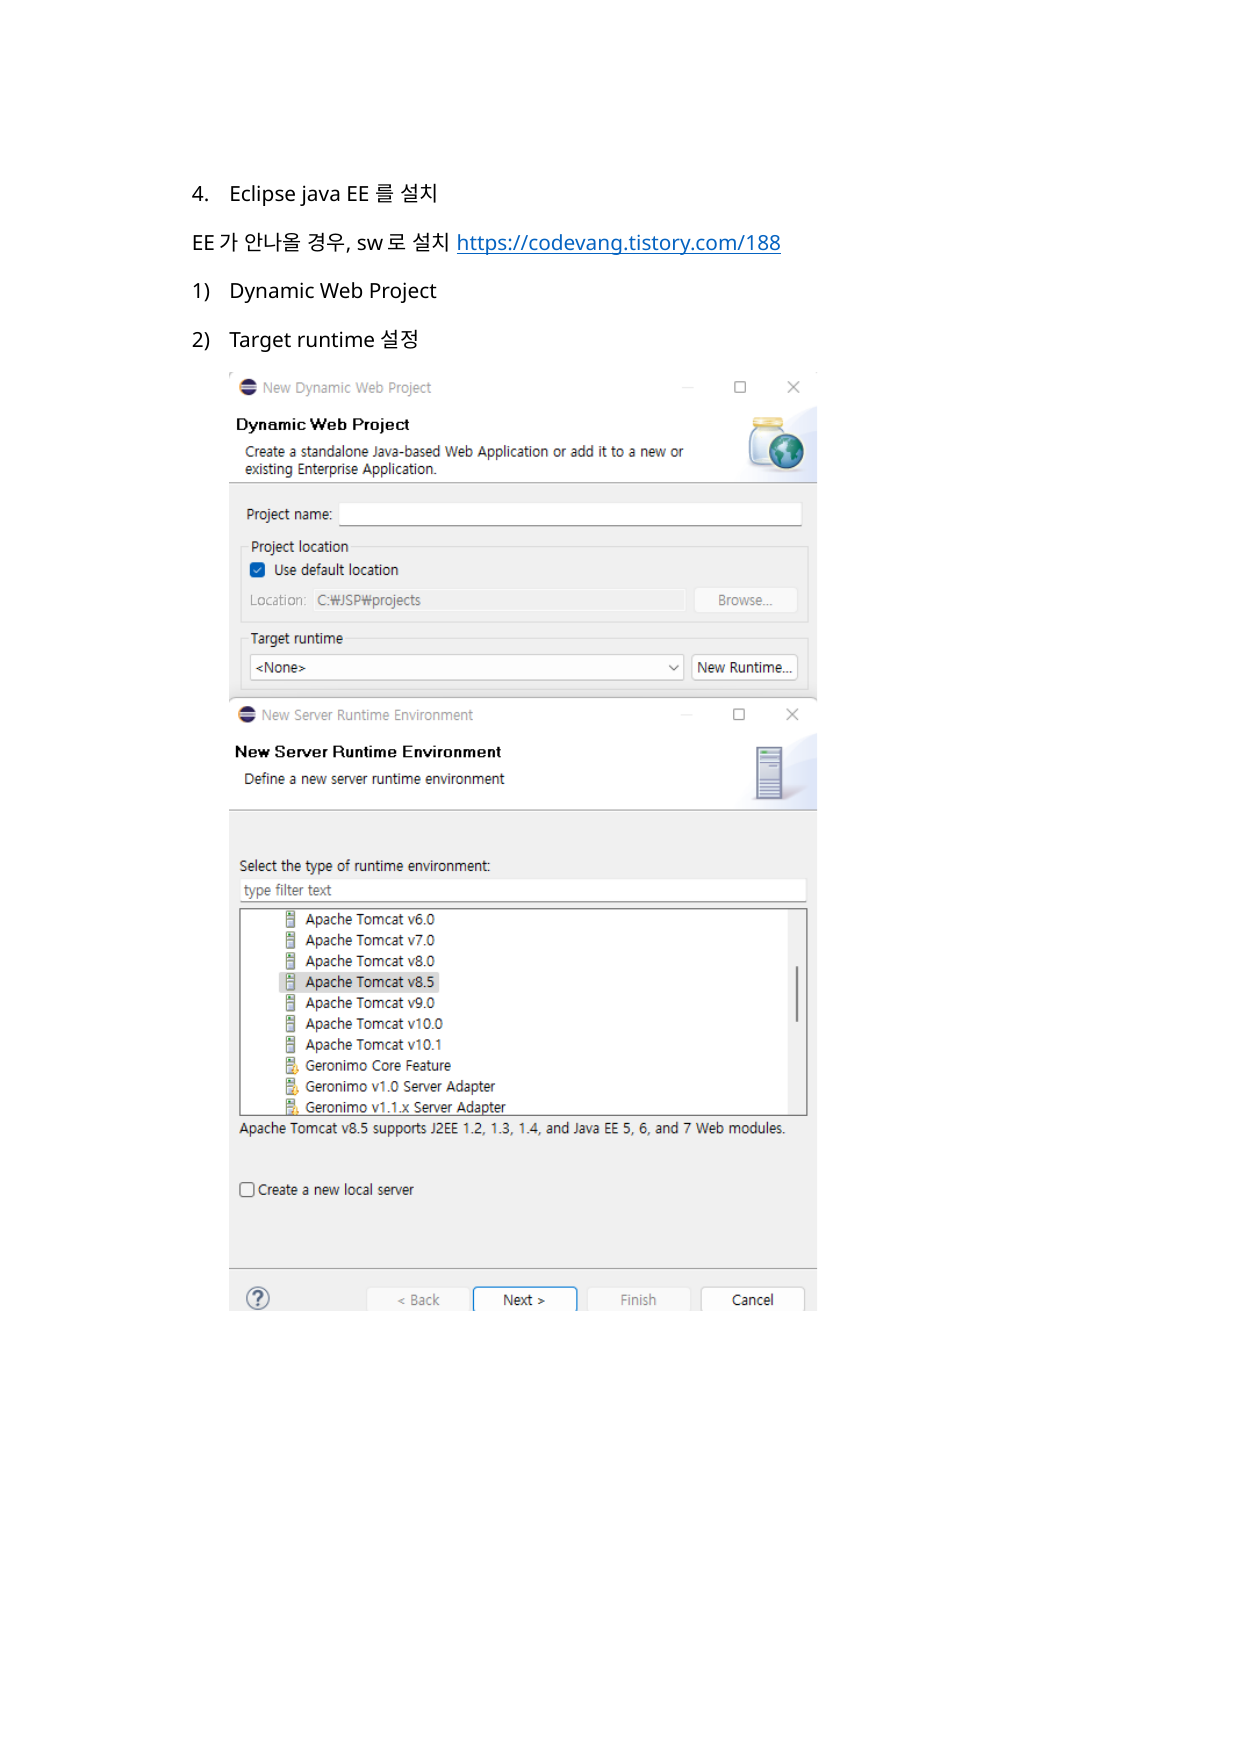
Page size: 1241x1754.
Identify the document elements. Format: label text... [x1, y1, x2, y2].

list Target runtime 설정 [192, 323, 1090, 353]
text EE가 안나올 경우, sw로 설치 https://codevang.tistory.com/188 [192, 227, 1090, 257]
picture [229, 372, 818, 1311]
list Eclipse java EE 를 설치 [192, 177, 1090, 207]
list Dynamic Web Project [192, 276, 1090, 304]
